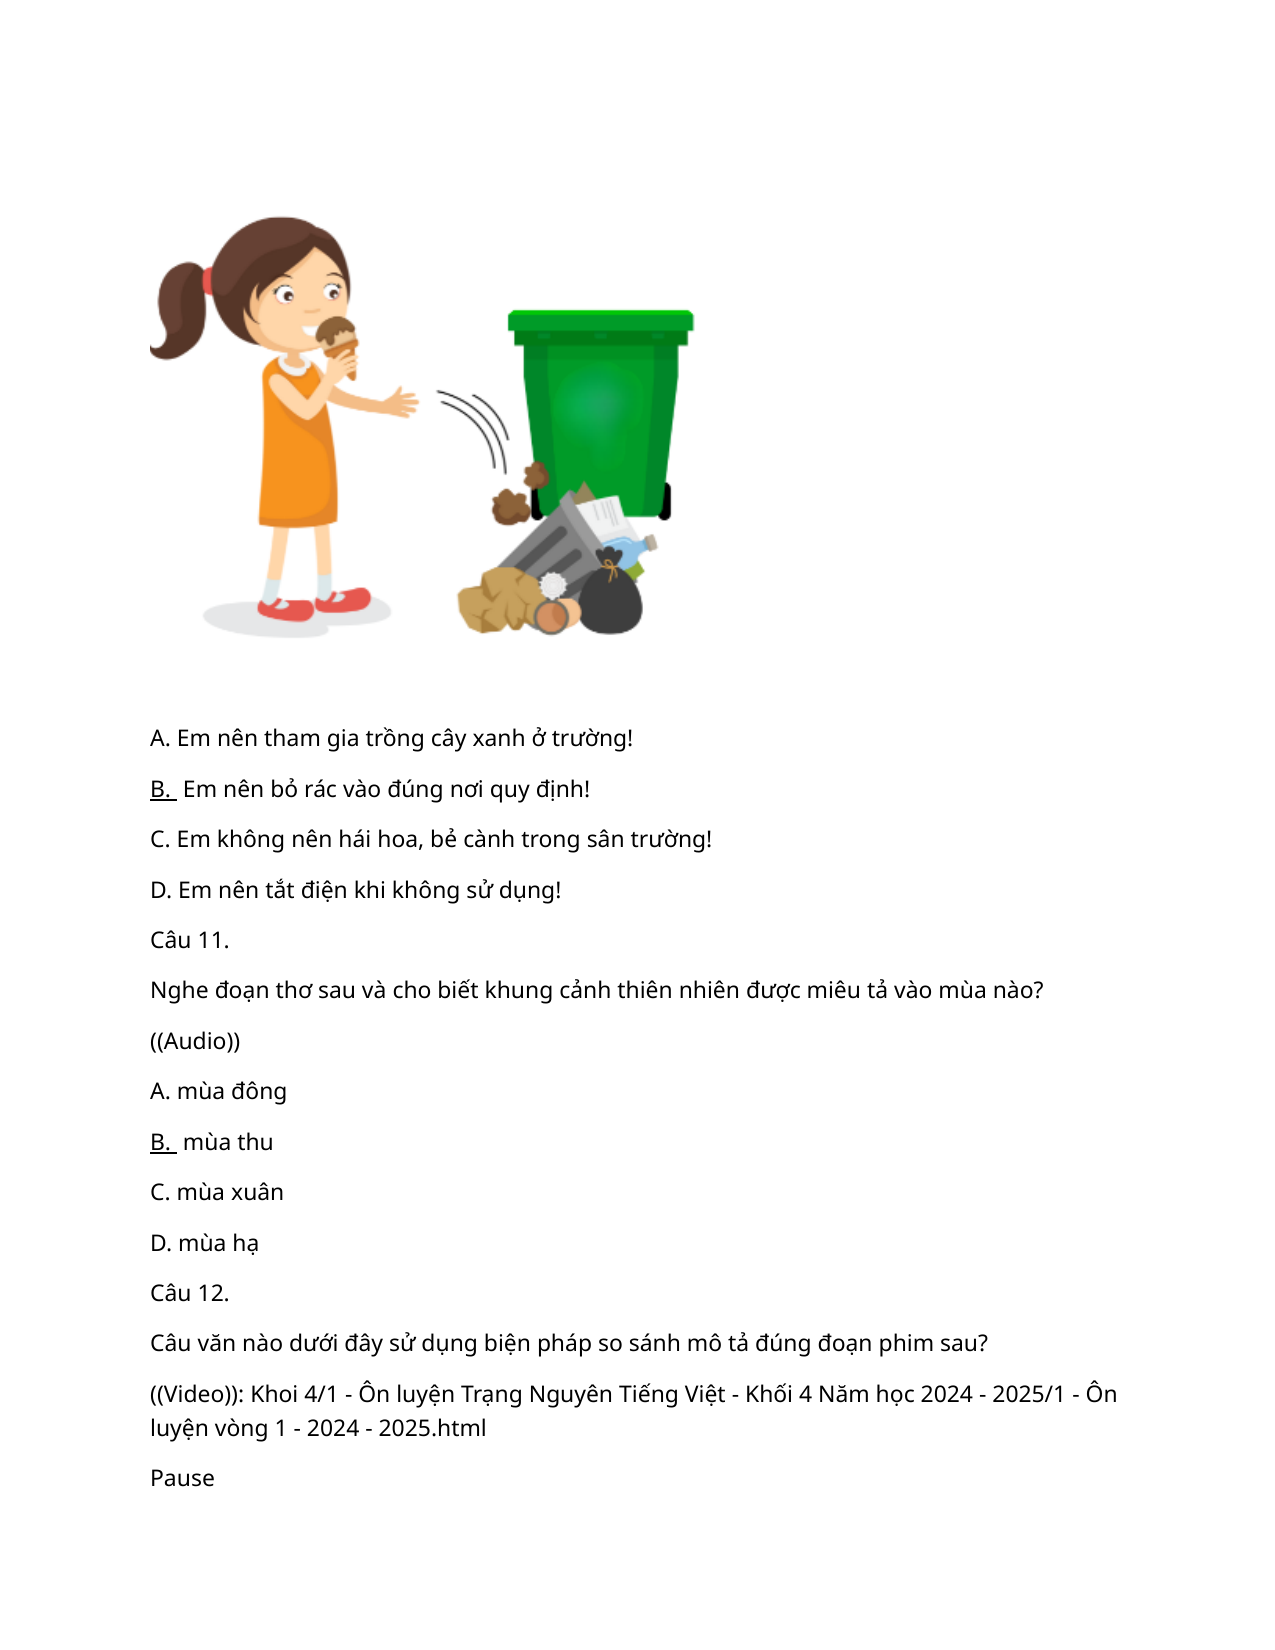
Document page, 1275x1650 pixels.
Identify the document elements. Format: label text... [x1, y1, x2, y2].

text ((Audio)) [150, 1025, 1125, 1056]
text ((Video)): Khoi 4/1 - Ôn luyện Trạng Nguyên Tiếng Việt - Khối 4 Năm học 2024 - 2025/1 - Ôn luyện vòng 1 - 2024 - 2025.html [150, 1378, 1125, 1443]
text Câu văn nào dưới đây sử dụng biện pháp so sánh mô tả đúng đoạn phim sau? [150, 1327, 1125, 1358]
picture [150, 150, 704, 704]
text A. mùa đông [150, 1075, 1125, 1106]
text Câu 11. [150, 924, 1125, 955]
text B. Em nên bỏ rác vào đúng nơi quy định! [150, 773, 1125, 804]
text D. mùa hạ [150, 1226, 1125, 1258]
text D. Em nên tắt điện khi không sử dụng! [150, 873, 1125, 905]
text C. mùa xuân [150, 1176, 1125, 1207]
text Nghe đoạn thơ sau và cho biết khung cảnh thiên nhiên được miêu tả vào mùa nào? [150, 974, 1125, 1006]
text A. Em nên tham gia trồng cây xanh ở trường! [150, 722, 1125, 753]
text Pause [150, 1462, 1125, 1493]
text Câu 12. [150, 1277, 1125, 1308]
text C. Em không nên hái hoa, bẻ cành trong sân trường! [150, 823, 1125, 854]
text B. mùa thu [150, 1126, 1125, 1157]
